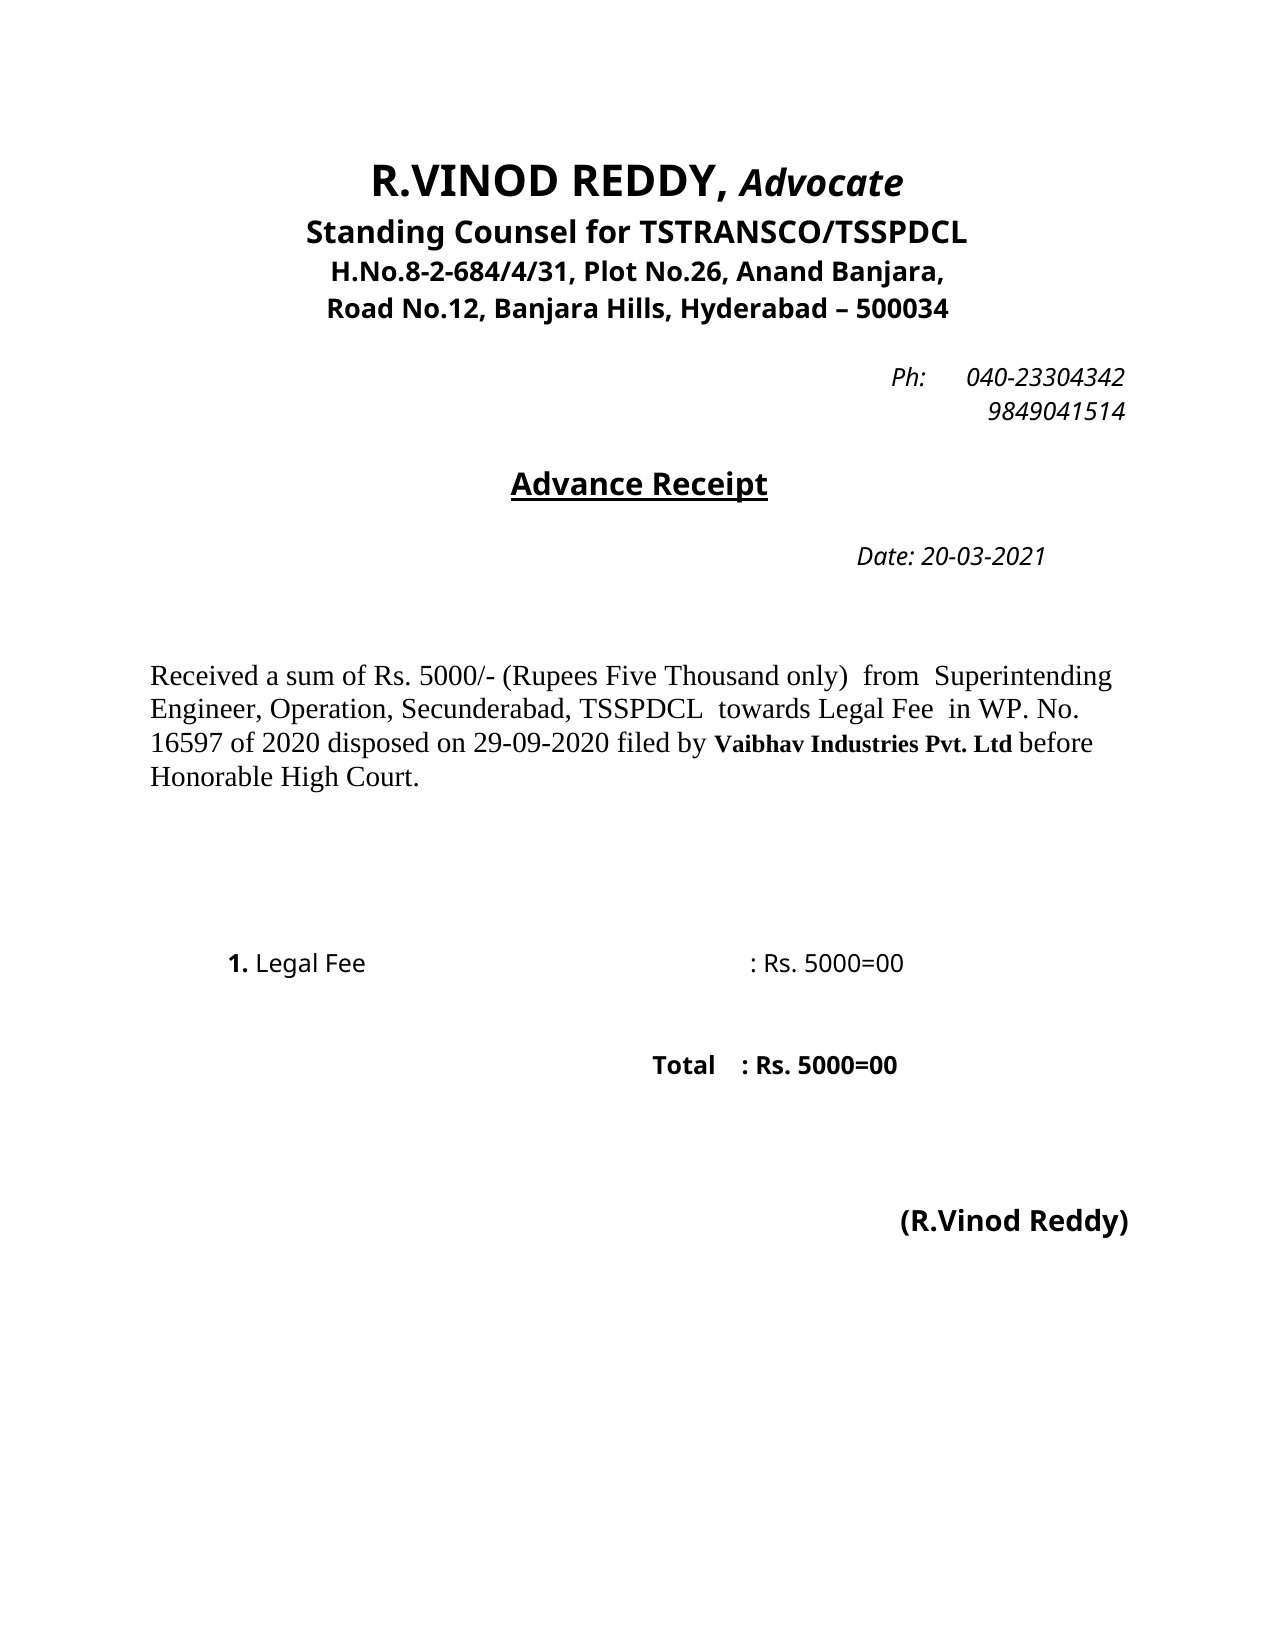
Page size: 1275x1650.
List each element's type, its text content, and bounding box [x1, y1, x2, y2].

text R.VINOD REDDY, Advocate [227, 150, 1047, 209]
text Standing Counsel for TSTRANSCO/TSSPDCL [227, 209, 1047, 252]
text Advance Receipt [150, 462, 1128, 505]
text Received a sum of Rs. 5000/- (Rupees Five Thousand only) from Superintending Engineer, Operation, Secunderabad, TSSPDCL towards Legal Fee in WP. No. 16597 of 2020 disposed on 29-09-2020 filed by Vaibhav Industries Pvt. Ltd before Honorable High Court. [150, 658, 1125, 792]
text Date: 20-03-2021 [227, 539, 1047, 573]
text Total : Rs. 5000=00 [150, 1047, 1010, 1081]
text 9849041514 [150, 394, 1125, 428]
text Ph: 040-23304342 [150, 360, 1125, 394]
list Legal Fee : Rs. 5000=00 [227, 945, 1010, 979]
text Road No.12, Banjara Hills, Hyderabad – 500034 [150, 289, 1125, 326]
text H.No.8-2-684/4/31, Plot No.26, Anand Banjara, [150, 252, 1125, 289]
text (R.Vinod Reddy) [677, 1201, 1128, 1240]
